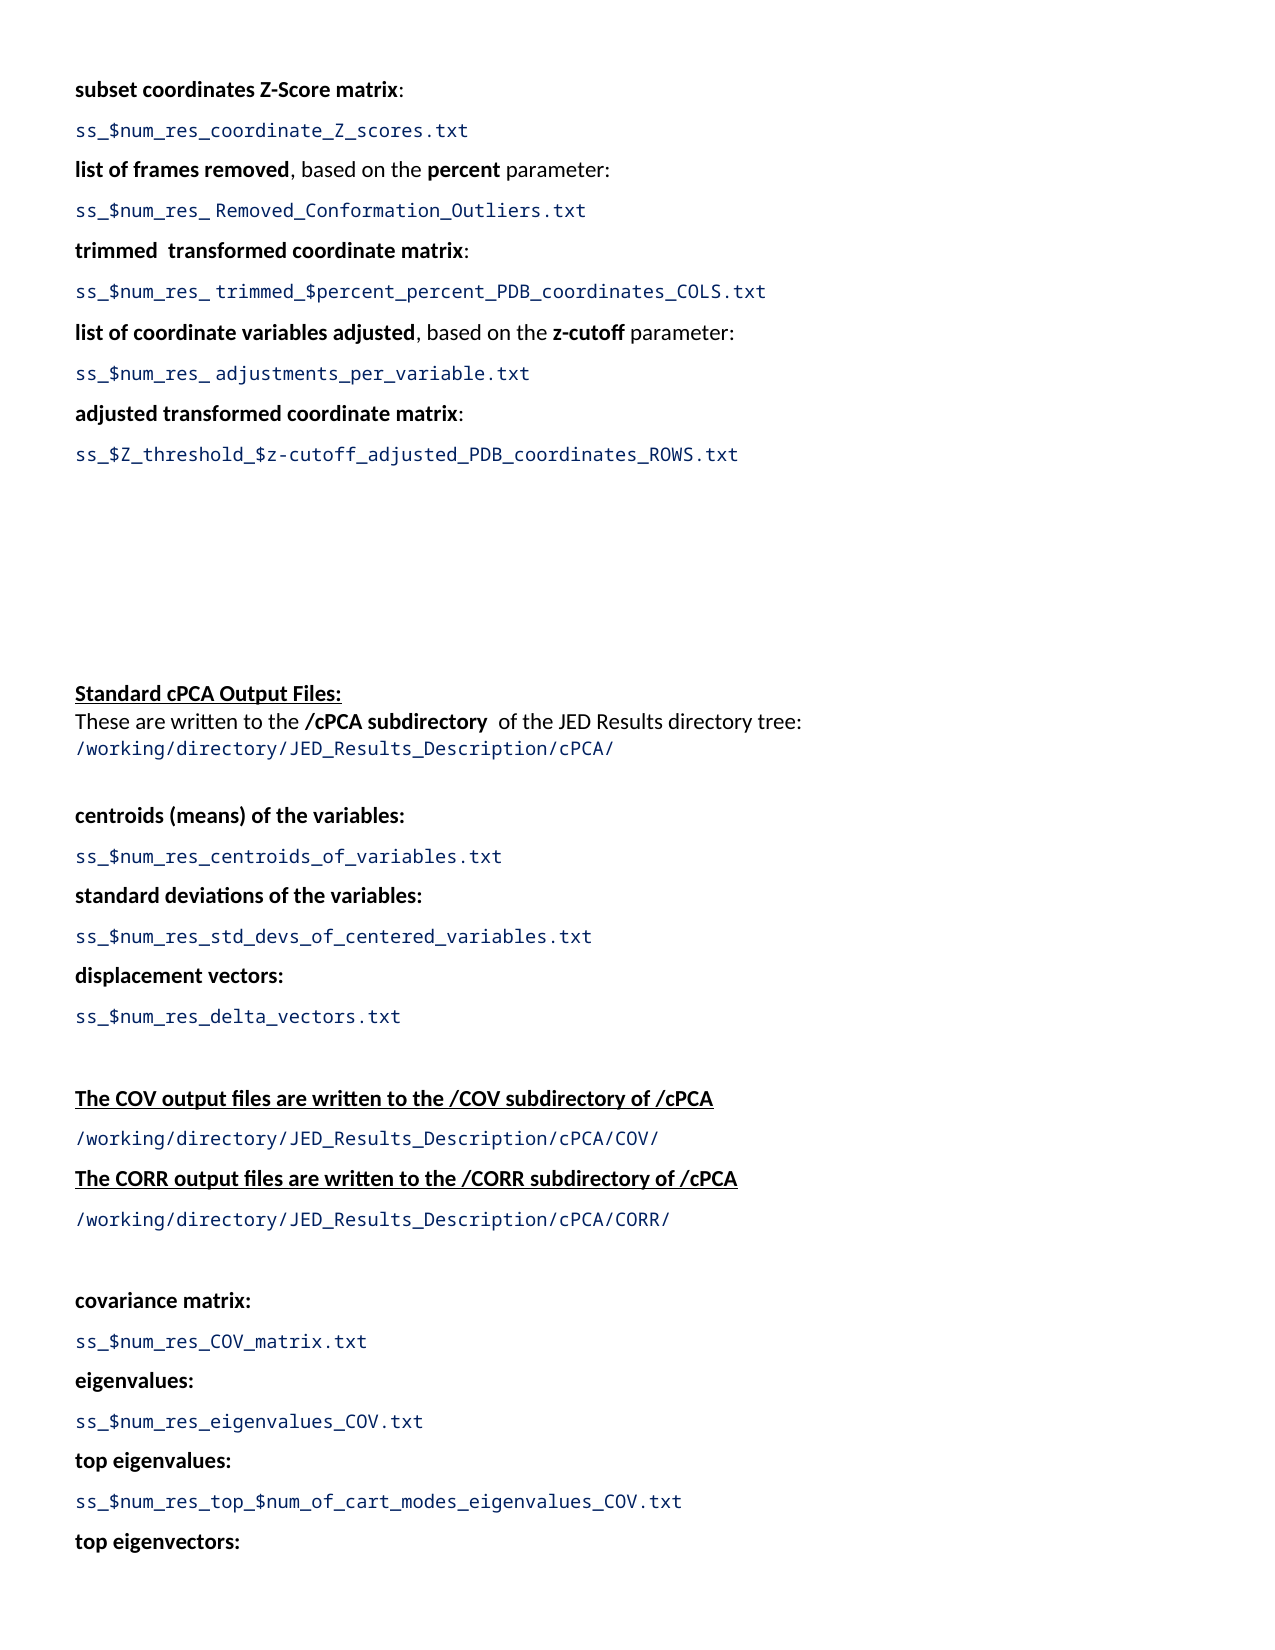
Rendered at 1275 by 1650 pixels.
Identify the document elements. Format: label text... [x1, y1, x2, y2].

text top eigenvalues: [75, 1447, 1200, 1474]
text centroids (means) of the variables: [75, 801, 1200, 829]
text /working/directory/JED_Results_Description/cPCA/COV/ [75, 1126, 1200, 1151]
text The CORR output files are written to the /CORR subdirectory of /cPCA [75, 1164, 1200, 1192]
text list of frames removed, based on the percent parameter: [75, 155, 1200, 183]
text displacement vectors: [75, 962, 1200, 989]
text eigenvalues: [75, 1366, 1200, 1394]
text adjusted transformed coordinate matrix: [75, 399, 1200, 428]
text ss_$num_res_coordinate_Z_scores.txt [75, 117, 1200, 142]
text ss_$num_res_delta_vectors.txt [75, 1003, 1200, 1029]
text Standard cPCA Output Files: [75, 679, 1200, 707]
text ss_$num_res_ adjustments_per_variable.txt [75, 360, 1200, 386]
text top eigenvectors: [75, 1527, 1200, 1555]
text standard deviations of the variables: [75, 881, 1200, 909]
text ss_$num_res_std_devs_of_centered_variables.txt [75, 923, 1200, 949]
text list of coordinate variables adjusted, based on the z-cutoff parameter: [75, 318, 1200, 346]
text ss_$num_res_ trimmed_$percent_percent_PDB_coordinates_COLS.txt [75, 279, 1200, 304]
text ss_$num_res_top_$num_of_cart_modes_eigenvalues_COV.txt [75, 1488, 1200, 1514]
text The COV output files are written to the /COV subdirectory of /cPCA [75, 1084, 1200, 1112]
text ss_$num_res_COV_matrix.txt [75, 1328, 1200, 1354]
text /working/directory/JED_Results_Description/cPCA/ [75, 735, 1200, 760]
text ss_$num_res_ Removed_Conformation_Outliers.txt [75, 197, 1200, 223]
text ss_$num_res_centroids_of_variables.txt [75, 843, 1200, 869]
text ss_$num_res_eigenvalues_COV.txt [75, 1408, 1200, 1434]
text covariance matrix: [75, 1286, 1200, 1314]
text subset coordinates Z-Score matrix: [75, 75, 1200, 103]
text ss_$Z_threshold_$z-cutoff_adjusted_PDB_coordinates_ROWS.txt [75, 442, 1200, 467]
text trimmed transformed coordinate matrix: [75, 237, 1200, 265]
text /working/directory/JED_Results_Description/cPCA/CORR/ [75, 1206, 1200, 1231]
text These are written to the /cPCA subdirectory of the JED Results directory tree: [75, 707, 1200, 735]
